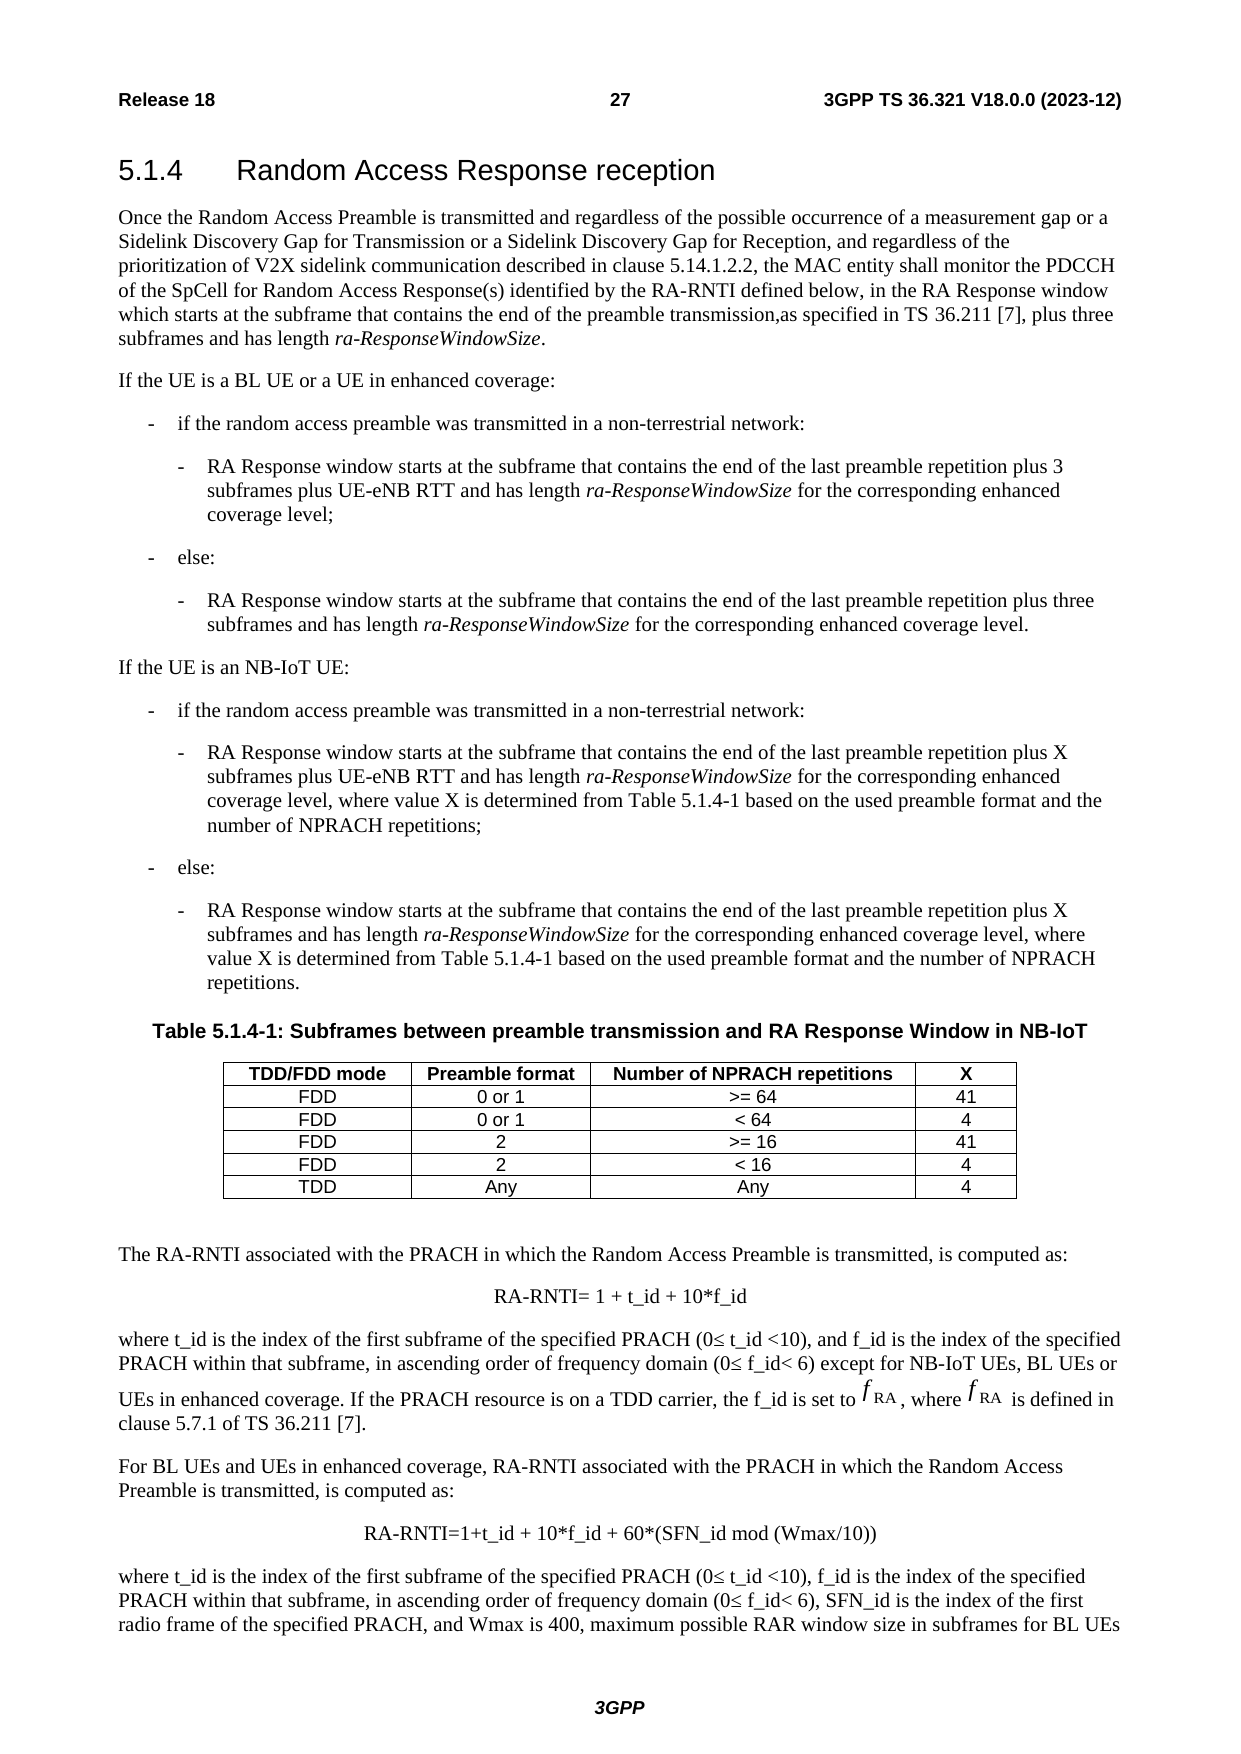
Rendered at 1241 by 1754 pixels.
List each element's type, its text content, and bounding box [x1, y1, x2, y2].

text The RA-RNTI associated with the PRACH in which the Random Access Preamble is transmitted, is computed as: [118, 1242, 1122, 1266]
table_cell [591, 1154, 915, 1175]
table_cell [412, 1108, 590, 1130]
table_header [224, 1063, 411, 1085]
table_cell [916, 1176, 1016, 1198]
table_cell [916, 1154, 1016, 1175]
text - else: [148, 855, 1122, 879]
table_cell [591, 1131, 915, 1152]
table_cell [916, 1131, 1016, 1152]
text - RA Response window starts at the subframe that contains the end of the last preamble repetition plus X subframes plus UE-eNB RTT and has length ra-ResponseWindowSize for the corresponding enhanced coverage level, where value X is determined from Table 5.1.4-1 based on the used preamble format and the number of NPRACH repetitions; [177, 740, 1122, 837]
text RA-RNTI= 1 + t_id + 10*f_id [118, 1284, 1122, 1308]
text Table 5.1.4-1: Subframes between preamble transmission and RA Response Window in NB-IoT [118, 1019, 1122, 1043]
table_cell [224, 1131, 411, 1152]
text If the UE is a BL UE or a UE in enhanced coverage: [118, 368, 1122, 392]
text - RA Response window starts at the subframe that contains the end of the last preamble repetition plus 3 subframes plus UE-eNB RTT and has length ra-ResponseWindowSize for the corresponding enhanced coverage level; [177, 454, 1122, 526]
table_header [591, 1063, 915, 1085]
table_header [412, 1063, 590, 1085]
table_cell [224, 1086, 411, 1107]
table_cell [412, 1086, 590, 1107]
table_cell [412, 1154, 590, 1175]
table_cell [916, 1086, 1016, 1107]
text - RA Response window starts at the subframe that contains the end of the last preamble repetition plus three subframes and has length ra-ResponseWindowSize for the corresponding enhanced coverage level. [177, 588, 1122, 636]
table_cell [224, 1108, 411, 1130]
text - else: [148, 545, 1122, 569]
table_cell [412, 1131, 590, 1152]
subtitle 5.1.4 Random Access Response reception [118, 153, 1122, 187]
text Once the Random Access Preamble is transmitted and regardless of the possible occurrence of a measurement gap or a Sidelink Discovery Gap for Transmission or a Sidelink Discovery Gap for Reception, and regardless of the prioritization of V2X sidelink communication described in clause 5.14.1.2.2, the MAC entity shall monitor the PDCCH of the SpCell for Random Access Response(s) identified by the RA-RNTI defined below, in the RA Response window which starts at the subframe that contains the end of the preamble transmission,as specified in TS 36.211 [7], plus three subframes and has length ra-ResponseWindowSize. [118, 205, 1122, 350]
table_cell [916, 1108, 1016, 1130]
text For BL UEs and UEs in enhanced coverage, RA-RNTI associated with the PRACH in which the Random Access Preamble is transmitted, is computed as: [118, 1454, 1122, 1502]
text - if the random access preamble was transmitted in a non-terrestrial network: [148, 697, 1122, 722]
text RA-RNTI=1+t_id + 10*f_id + 60*(SFN_id mod (Wmax/10)) [118, 1521, 1122, 1545]
text - if the random access preamble was transmitted in a non-terrestrial network: [148, 411, 1122, 435]
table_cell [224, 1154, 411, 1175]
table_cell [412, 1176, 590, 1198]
text - RA Response window starts at the subframe that contains the end of the last preamble repetition plus X subframes and has length ra-ResponseWindowSize for the corresponding enhanced coverage level, where value X is determined from Table 5.1.4-1 based on the used preamble format and the number of NPRACH repetitions. [177, 898, 1122, 994]
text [118, 1564, 1122, 1636]
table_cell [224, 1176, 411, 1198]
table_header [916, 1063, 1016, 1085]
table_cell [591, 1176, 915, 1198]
text where t_id is the index of the first subframe of the specified PRACH (0≤ t_id <10), and f_id is the index of the specified PRACH within that subframe, in ascending order of frequency domain (0≤ f_id< 6) except for NB-IoT UEs, BL UEs or UEs in enhanced coverage. If the PRACH resource is on a TDD carrier, the f_id is set to , where is defined in clause 5.7.1 of TS 36.211 [7]. [118, 1327, 1122, 1435]
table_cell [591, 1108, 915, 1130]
text If the UE is an NB-IoT UE: [118, 655, 1122, 679]
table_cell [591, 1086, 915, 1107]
